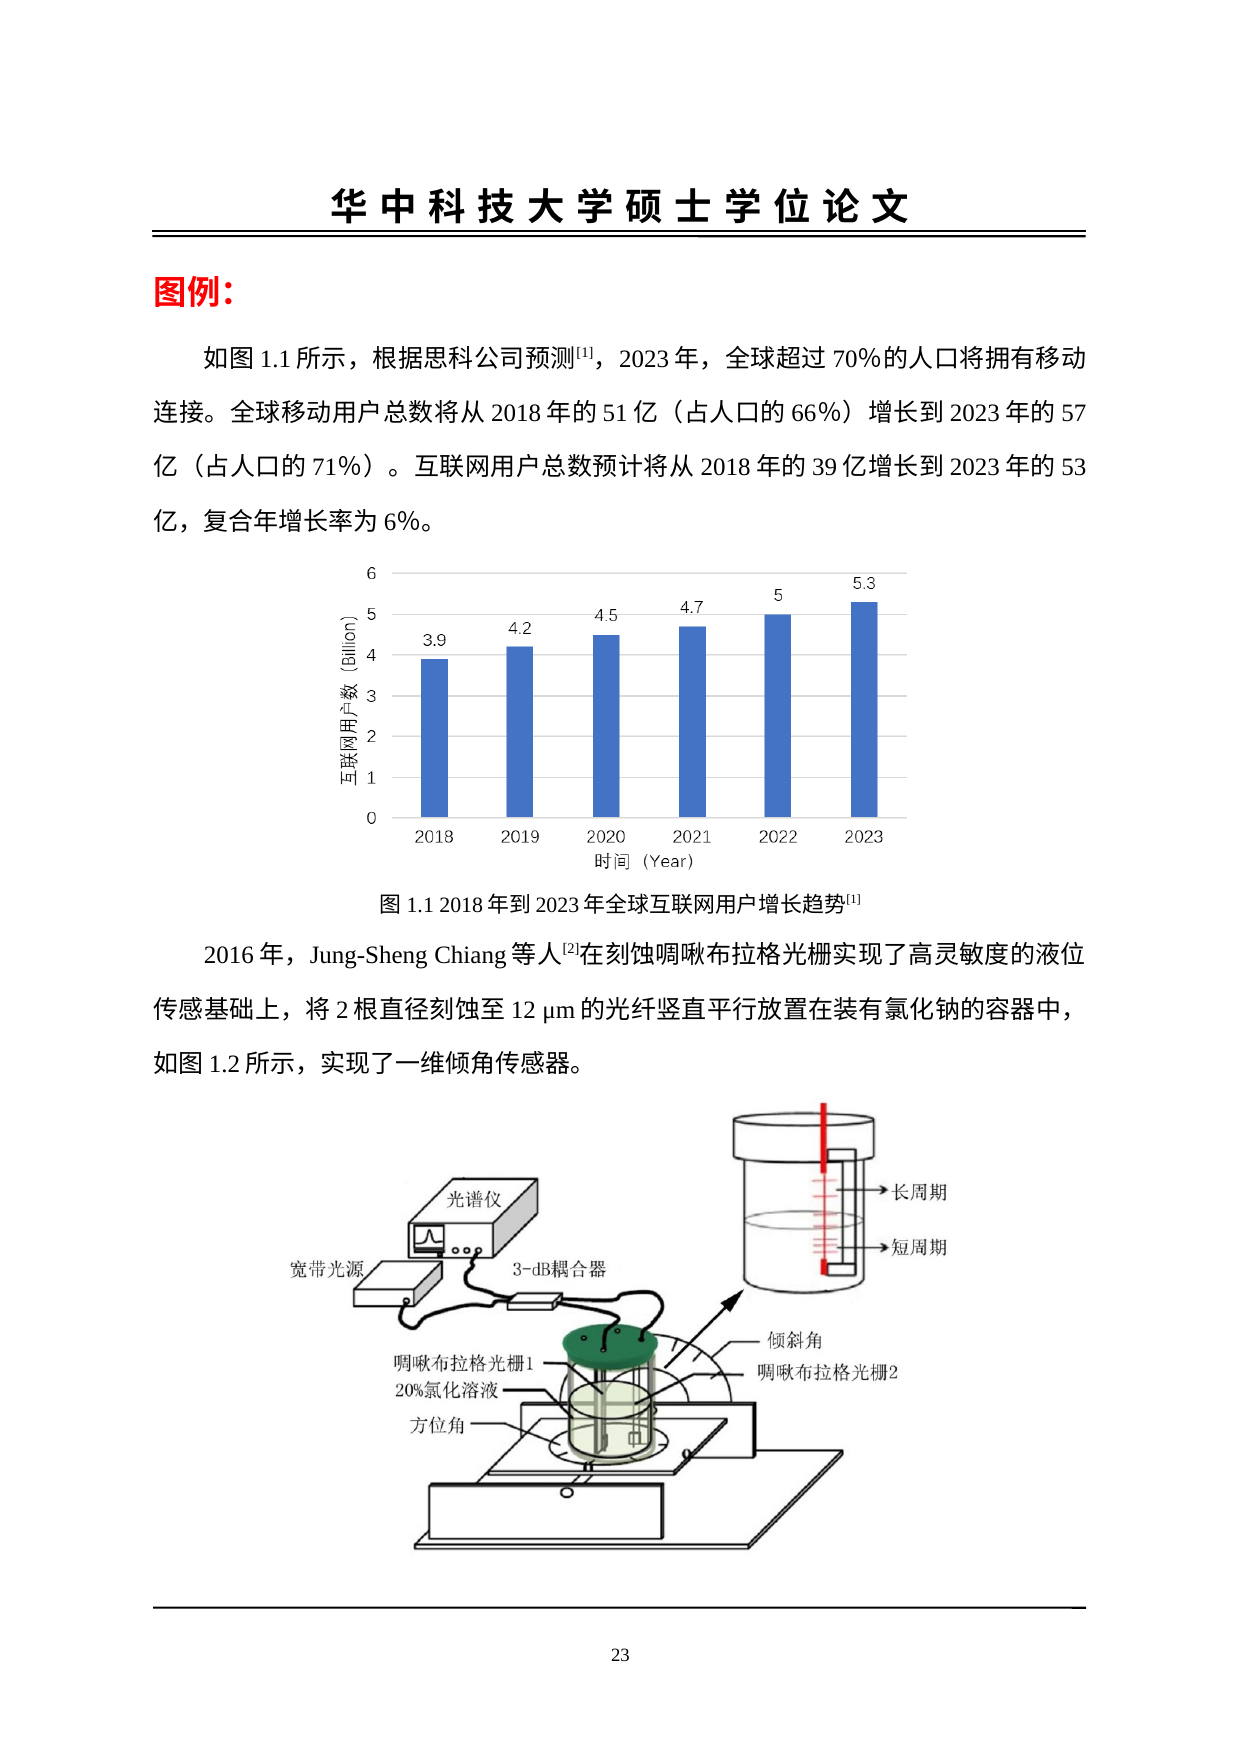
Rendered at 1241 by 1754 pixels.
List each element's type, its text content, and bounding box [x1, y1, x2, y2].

text 2016年，Jung-Sheng Chiang等人[2]在刻蚀啁啾布拉格光栅实现了高灵敏度的液位传感基础上，将2根直径刻蚀至12 μm的光纤竖直平行放置在装有氯化钠的容器中，如图1.2所示，实现了一维倾角传感器。 [153, 935, 1087, 1080]
text 如图1.1所示，根据思科公司预测[1]，2023年，全球超过70％的人口将拥有移动连接。全球移动用户总数将从2018年的51亿（占人口的66％）增长到2023年的57亿（占人口的71％）。互联网用户总数预计将从2018年的39亿增长到2023年的53亿，复合年增长率为6％。 [153, 338, 1087, 537]
text 图 1.1 2018年到2023年全球互联网用户增长趋势[1] [153, 887, 1087, 919]
text 图例： [153, 266, 1087, 314]
picture [277, 1097, 964, 1579]
picture [314, 555, 926, 873]
